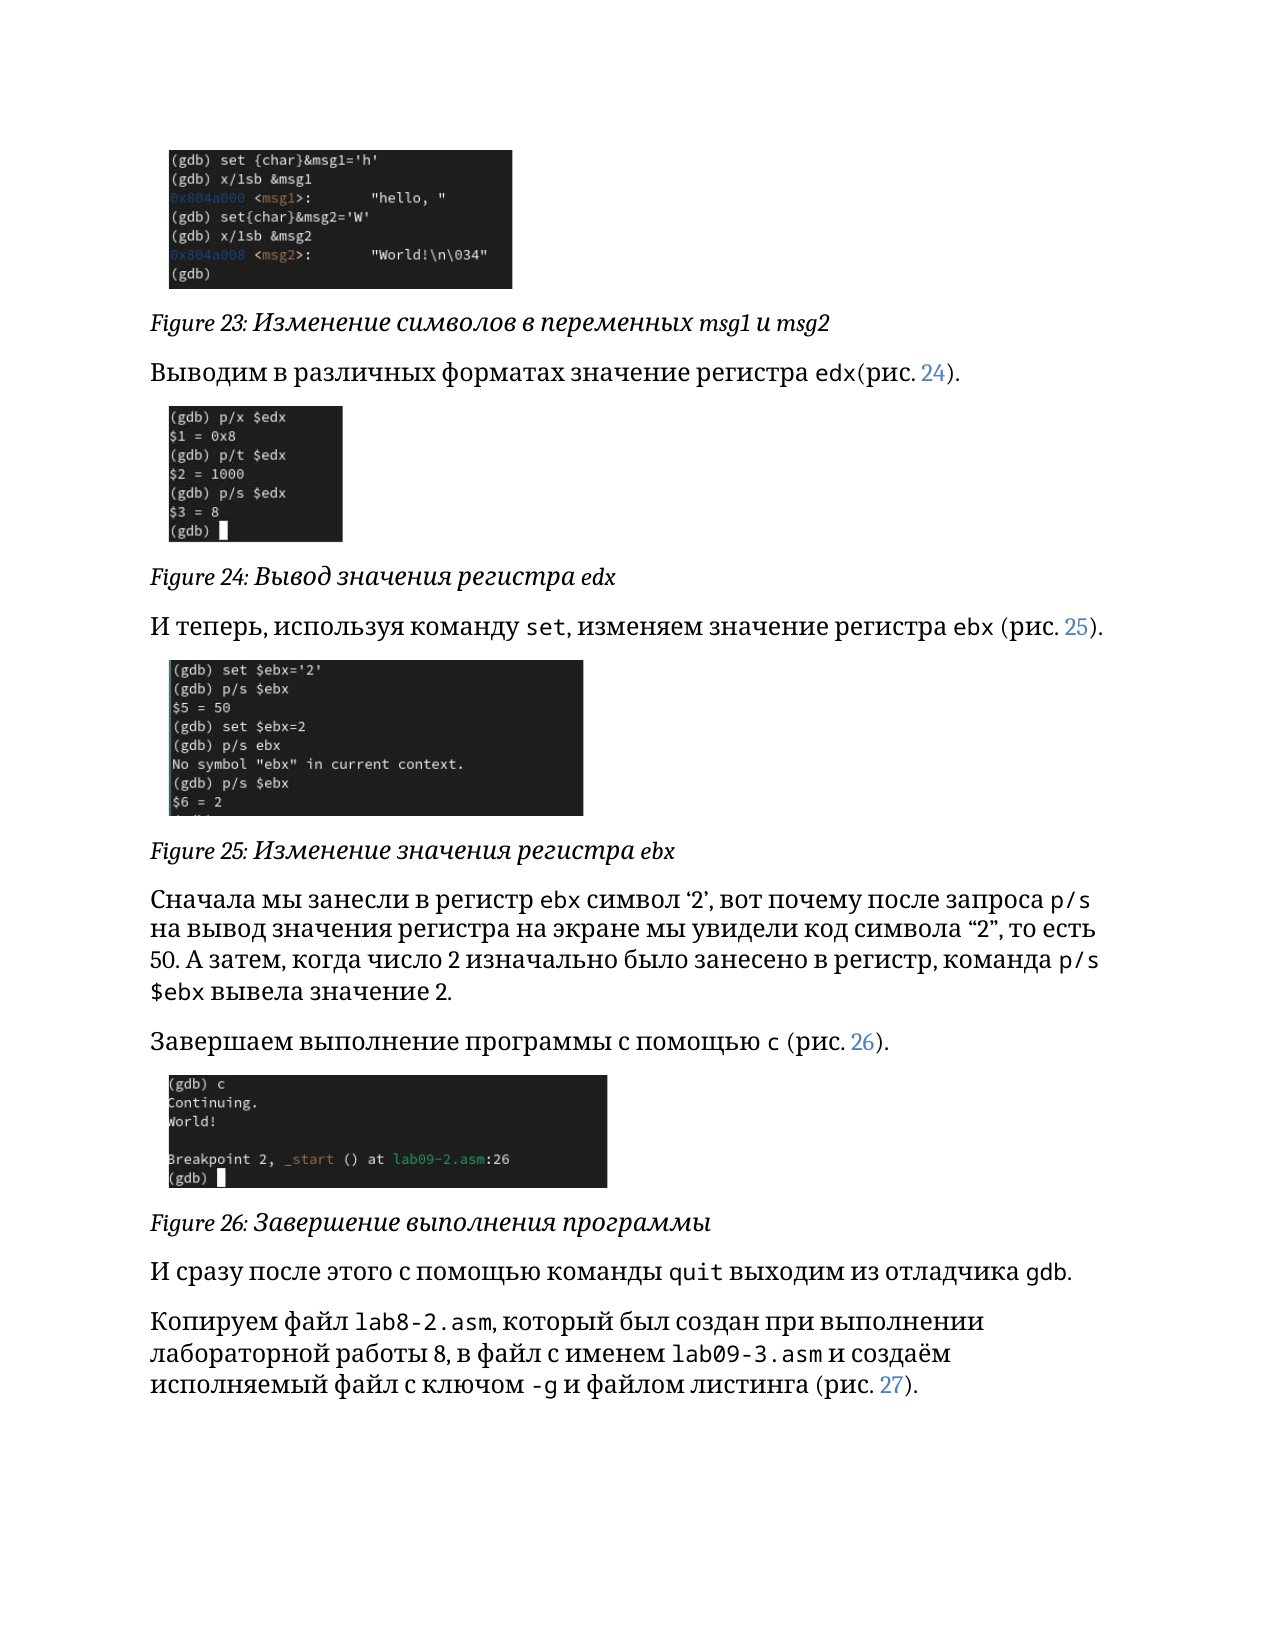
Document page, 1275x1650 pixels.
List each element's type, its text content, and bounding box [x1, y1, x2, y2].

text Завершаем выполнение программы с помощью c (рис. 26). [150, 1025, 1125, 1057]
text И теперь, используя команду set, изменяем значение регистра ebx (рис. 25). [150, 611, 1125, 642]
picture [168, 1075, 608, 1188]
picture [168, 150, 513, 289]
text Figure 23: Изменение символов в переменных msg1 и msg2 [150, 309, 1125, 338]
text Figure 25: Изменение значения регистра ebx [150, 837, 1125, 865]
text Figure 24: Вывод значения регистра edx [150, 563, 1125, 592]
text Сначала мы занесли в регистр ebx символ ‘2’, вот почему после запроса p/s на вывод значения регистра на экране мы увидели код символа “2”, то есть 50. А затем, когда число 2 изначально было занесено в регистр, команда p/s $ebx вывела значение 2. [150, 884, 1125, 1007]
text Figure 26: Завершение выполнения программы [150, 1209, 1125, 1237]
text И сразу после этого с помощью команды quit выходим из отладчика gdb. [150, 1256, 1125, 1287]
text Копируем файл lab8-2.asm, который был создан при выполнении лабораторной работы 8, в файл с именем lab09-3.asm и создаём исполняемый файл с ключом -g и файлом листинга (рис. 27). [150, 1306, 1125, 1400]
picture [168, 406, 343, 543]
text Выводим в различных форматах значение регистра edx(рис. 24). [150, 357, 1125, 388]
picture [168, 660, 584, 816]
